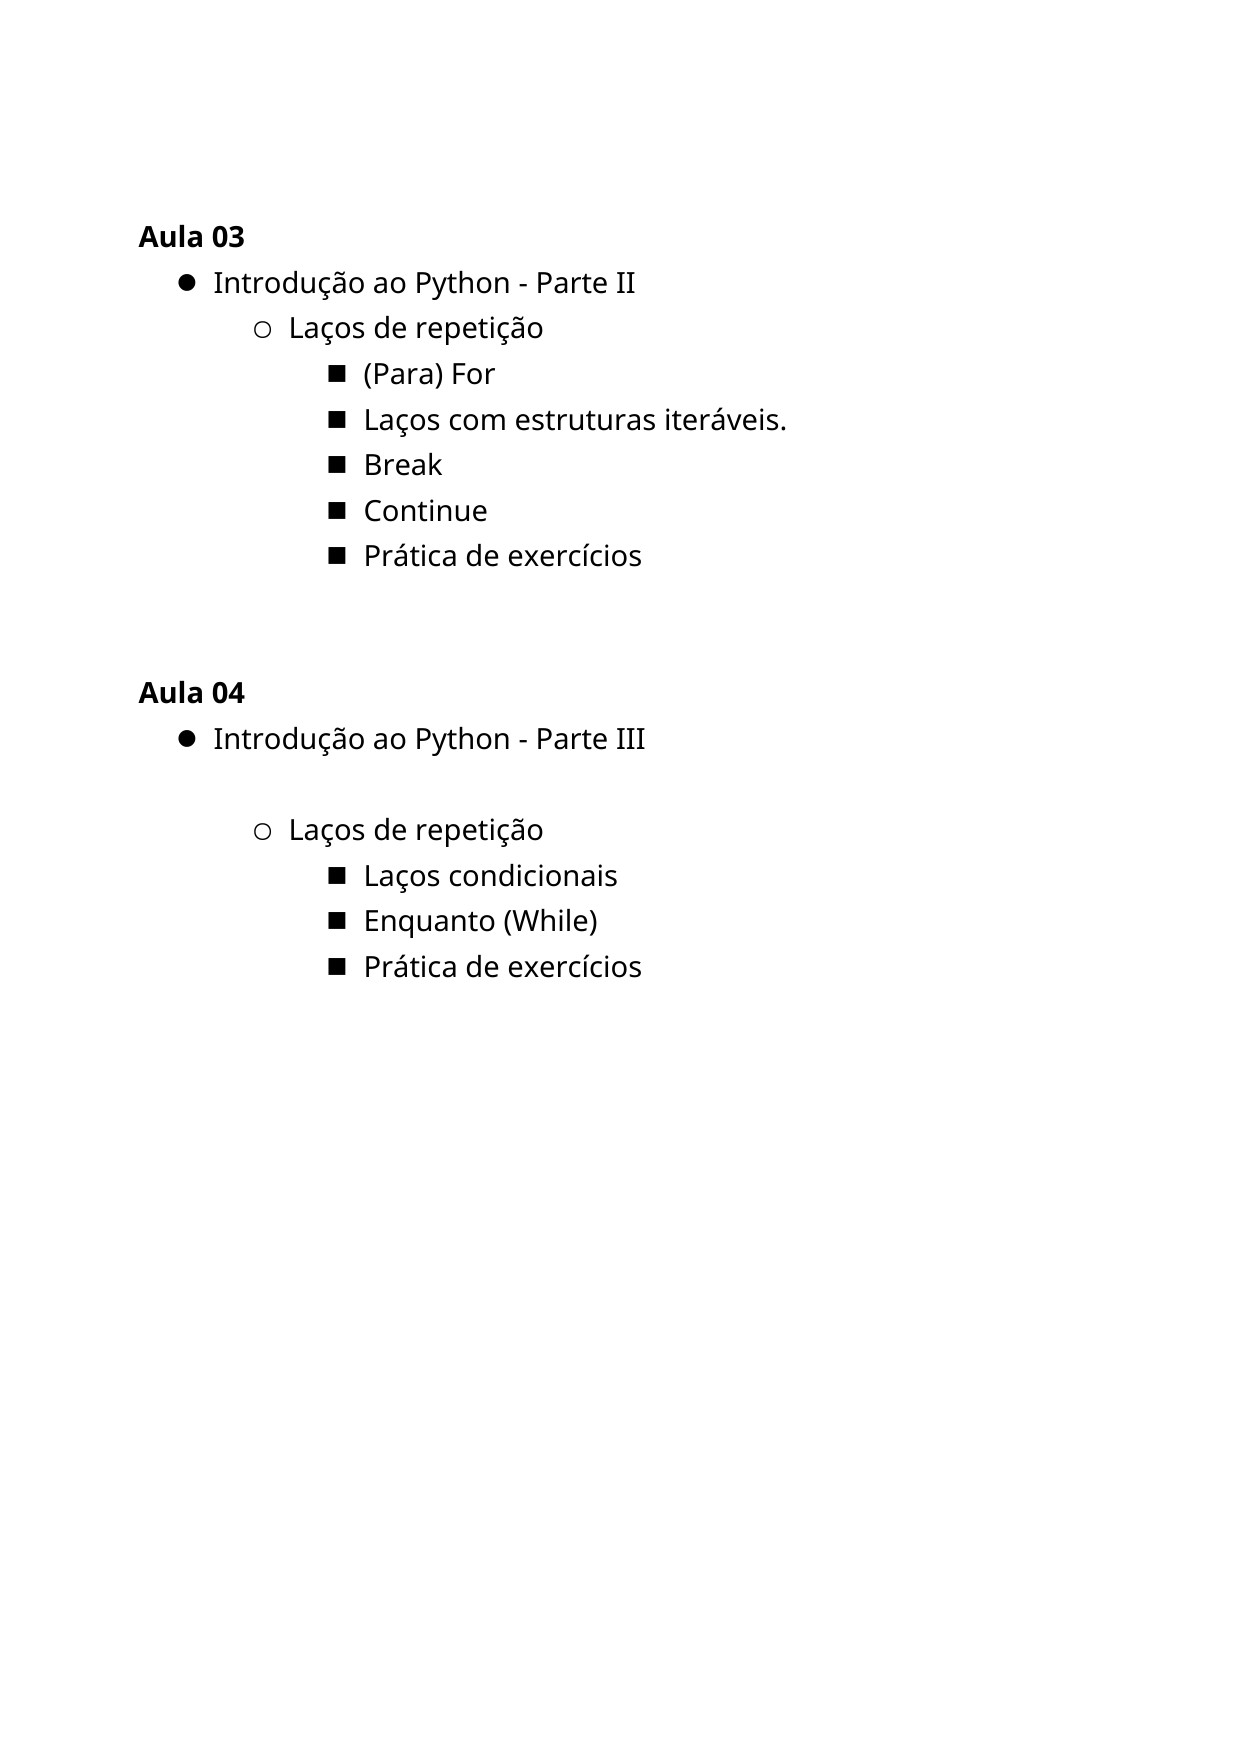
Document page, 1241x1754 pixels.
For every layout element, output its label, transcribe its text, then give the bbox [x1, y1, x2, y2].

list Introdução ao Python - Parte III [176, 718, 1189, 758]
list Laços de repetição [251, 308, 1189, 347]
list Laços de repetição [251, 809, 1189, 849]
list Prática de exercícios [326, 536, 1189, 575]
text Aula 04 [138, 673, 1189, 712]
list Enquanto (While) [326, 901, 1189, 940]
list Break [326, 444, 1189, 484]
list Laços condicionais [326, 855, 1189, 895]
list Continue [326, 490, 1189, 530]
list Laços com estruturas iteráveis. [326, 399, 1189, 438]
list Introdução ao Python - Parte II [176, 262, 1189, 302]
list Prática de exercícios [326, 946, 1189, 986]
text Aula 03 [138, 216, 1189, 256]
list (Para) For [326, 353, 1189, 393]
